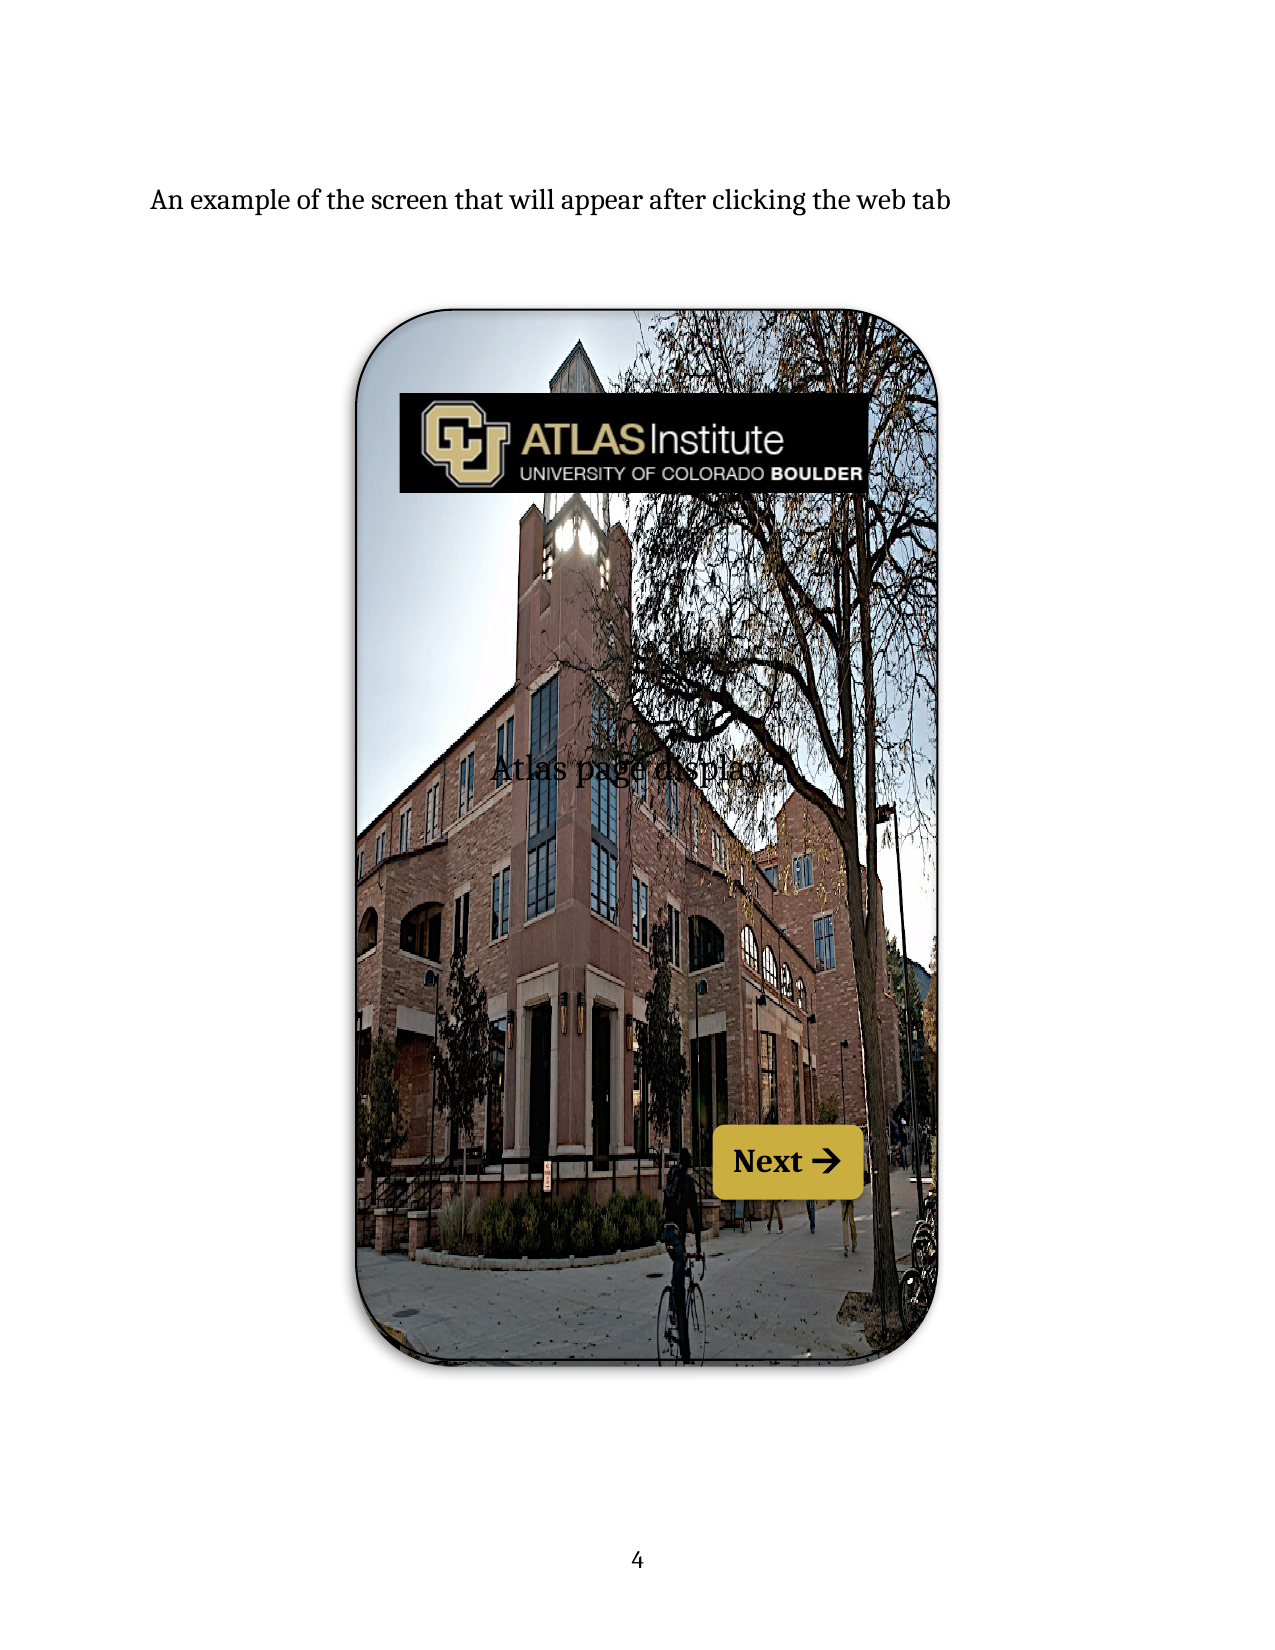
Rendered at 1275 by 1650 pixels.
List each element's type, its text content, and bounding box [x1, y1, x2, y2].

text An example of the screen that will appear after clicking the web tab [150, 183, 1125, 217]
picture [358, 311, 936, 1358]
picture [359, 1289, 936, 1367]
